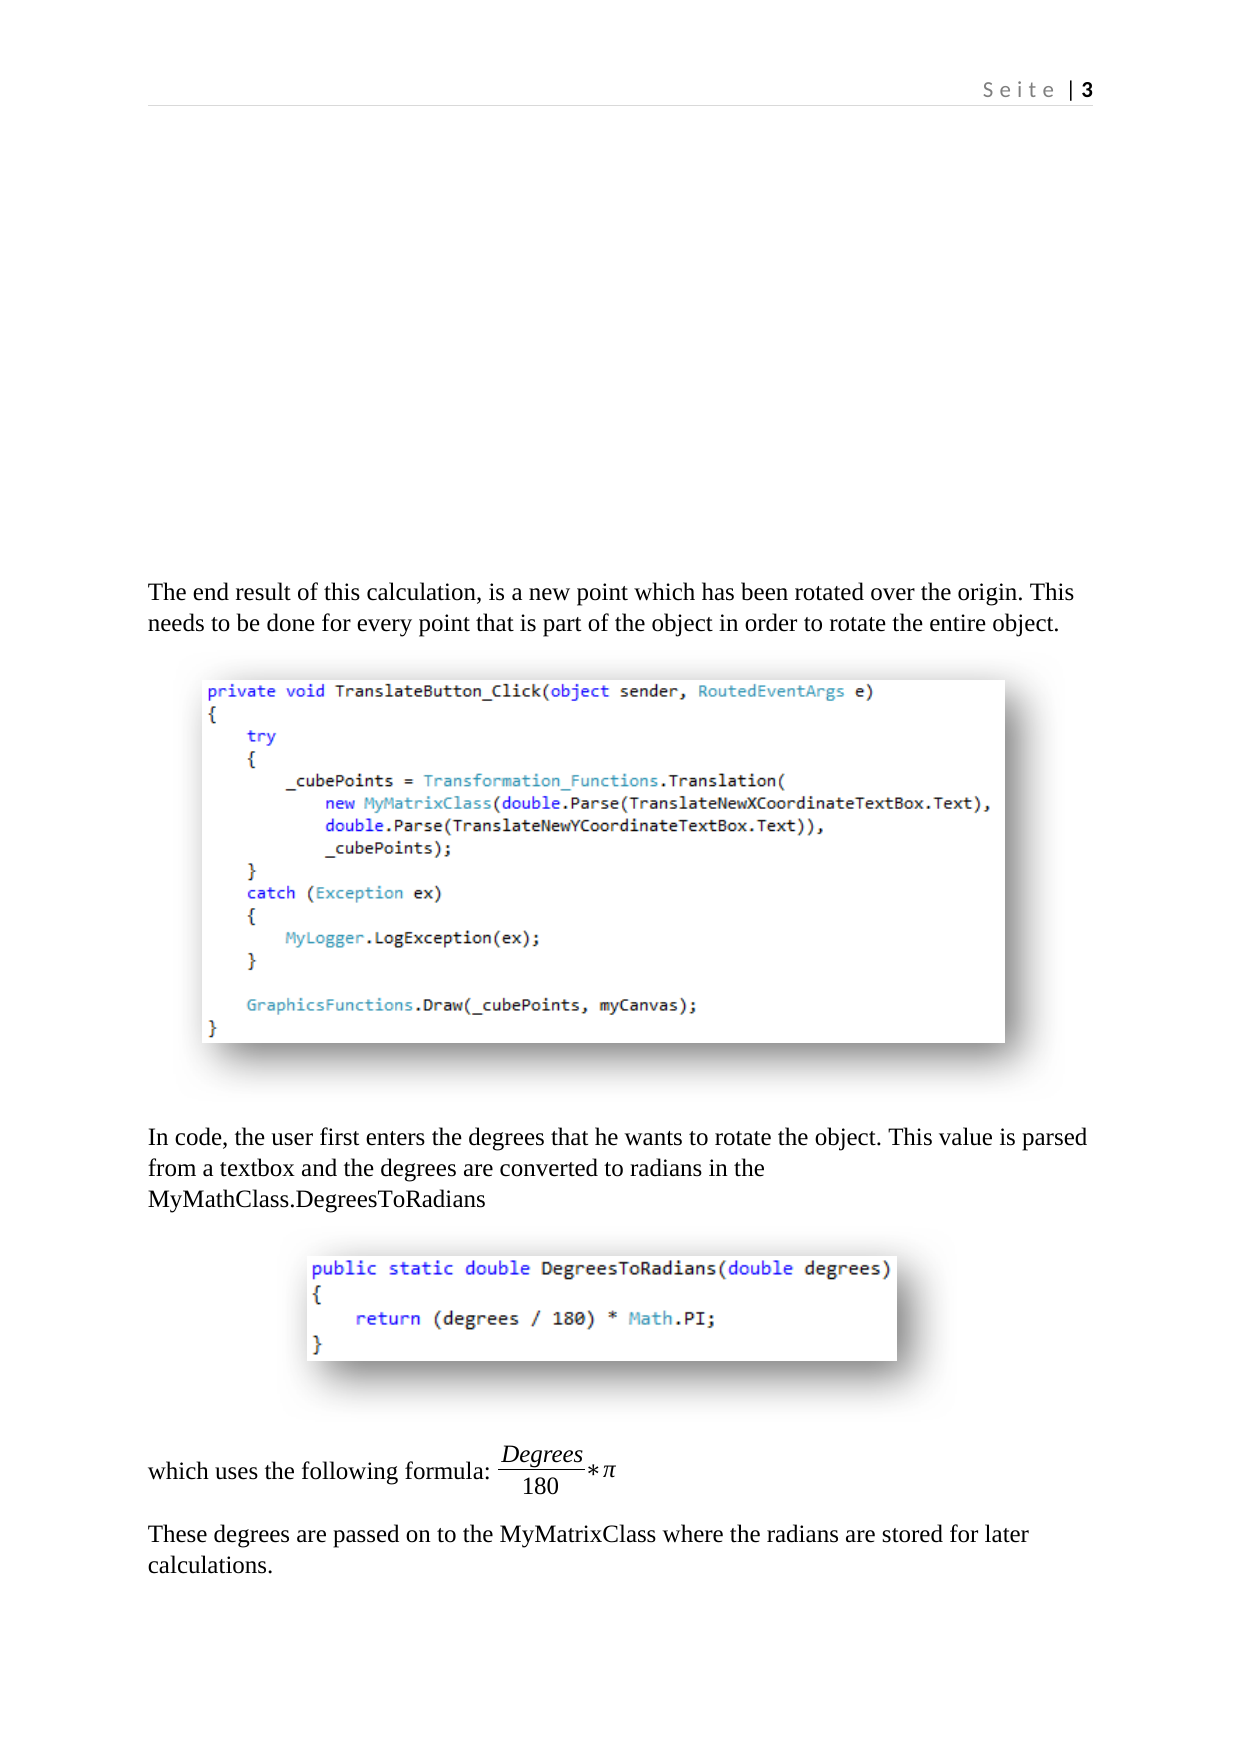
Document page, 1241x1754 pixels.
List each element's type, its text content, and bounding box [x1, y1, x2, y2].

text The end result of this calculation, is a new point which has been rotated over the origin. This needs to be done for every point that is part of the object in order to rotate the entire object. [148, 577, 1093, 637]
picture [307, 1256, 897, 1361]
text These degrees are passed on to the MyMatrixClass where the radians are stored for later calculations. [148, 1519, 1093, 1579]
picture [202, 680, 1005, 1043]
text which uses the following formula: [148, 1441, 1093, 1500]
text In code, the user first enters the degrees that he wants to rotate the object. This value is parsed from a textbox and the degrees are converted to radians in the MyMathClass.DegreesToRadians [148, 1122, 1093, 1212]
